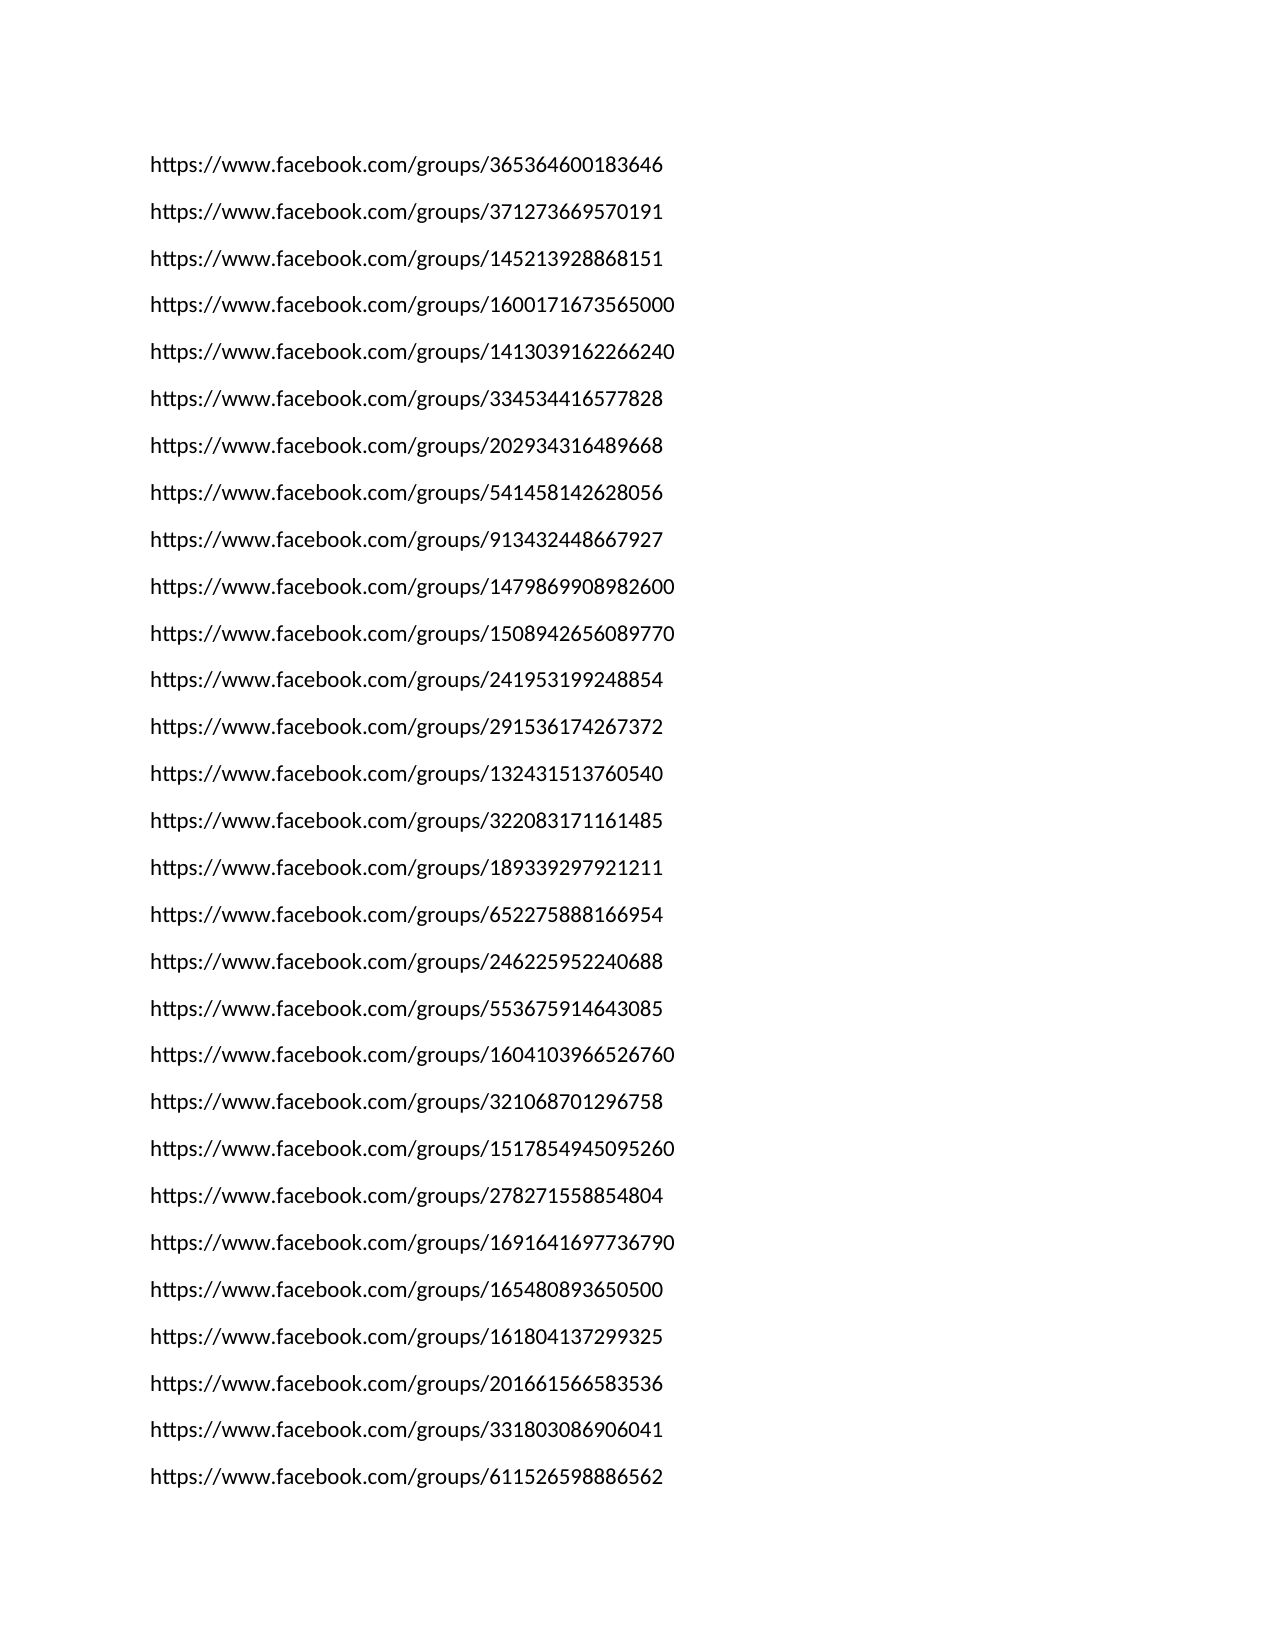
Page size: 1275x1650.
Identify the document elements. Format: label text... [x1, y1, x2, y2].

text https://www.facebook.com/groups/365364600183646 [150, 150, 1125, 178]
text https://www.facebook.com/groups/1604103966526760 [150, 1041, 1125, 1069]
text https://www.facebook.com/groups/553675914643085 [150, 994, 1125, 1022]
text https://www.facebook.com/groups/241953199248854 [150, 666, 1125, 694]
text https://www.facebook.com/groups/371273669570191 [150, 197, 1125, 225]
text https://www.facebook.com/groups/291536174267372 [150, 712, 1125, 741]
text https://www.facebook.com/groups/321068701296758 [150, 1087, 1125, 1116]
text https://www.facebook.com/groups/913432448667927 [150, 525, 1125, 553]
text https://www.facebook.com/groups/1479869908982600 [150, 572, 1125, 600]
text https://www.facebook.com/groups/202934316489668 [150, 431, 1125, 459]
text https://www.facebook.com/groups/1517854945095260 [150, 1134, 1125, 1162]
text https://www.facebook.com/groups/652275888166954 [150, 900, 1125, 928]
text https://www.facebook.com/groups/611526598886562 [150, 1462, 1125, 1491]
text https://www.facebook.com/groups/132431513760540 [150, 759, 1125, 787]
text https://www.facebook.com/groups/278271558854804 [150, 1181, 1125, 1209]
text https://www.facebook.com/groups/322083171161485 [150, 806, 1125, 834]
text https://www.facebook.com/groups/201661566583536 [150, 1369, 1125, 1397]
text https://www.facebook.com/groups/331803086906041 [150, 1416, 1125, 1444]
text https://www.facebook.com/groups/1600171673565000 [150, 291, 1125, 319]
text https://www.facebook.com/groups/145213928868151 [150, 244, 1125, 272]
text https://www.facebook.com/groups/334534416577828 [150, 384, 1125, 412]
text https://www.facebook.com/groups/1413039162266240 [150, 337, 1125, 366]
text https://www.facebook.com/groups/246225952240688 [150, 947, 1125, 975]
text https://www.facebook.com/groups/1508942656089770 [150, 619, 1125, 647]
text https://www.facebook.com/groups/161804137299325 [150, 1322, 1125, 1350]
text https://www.facebook.com/groups/165480893650500 [150, 1275, 1125, 1303]
text https://www.facebook.com/groups/189339297921211 [150, 853, 1125, 881]
text https://www.facebook.com/groups/1691641697736790 [150, 1228, 1125, 1256]
text https://www.facebook.com/groups/541458142628056 [150, 478, 1125, 506]
